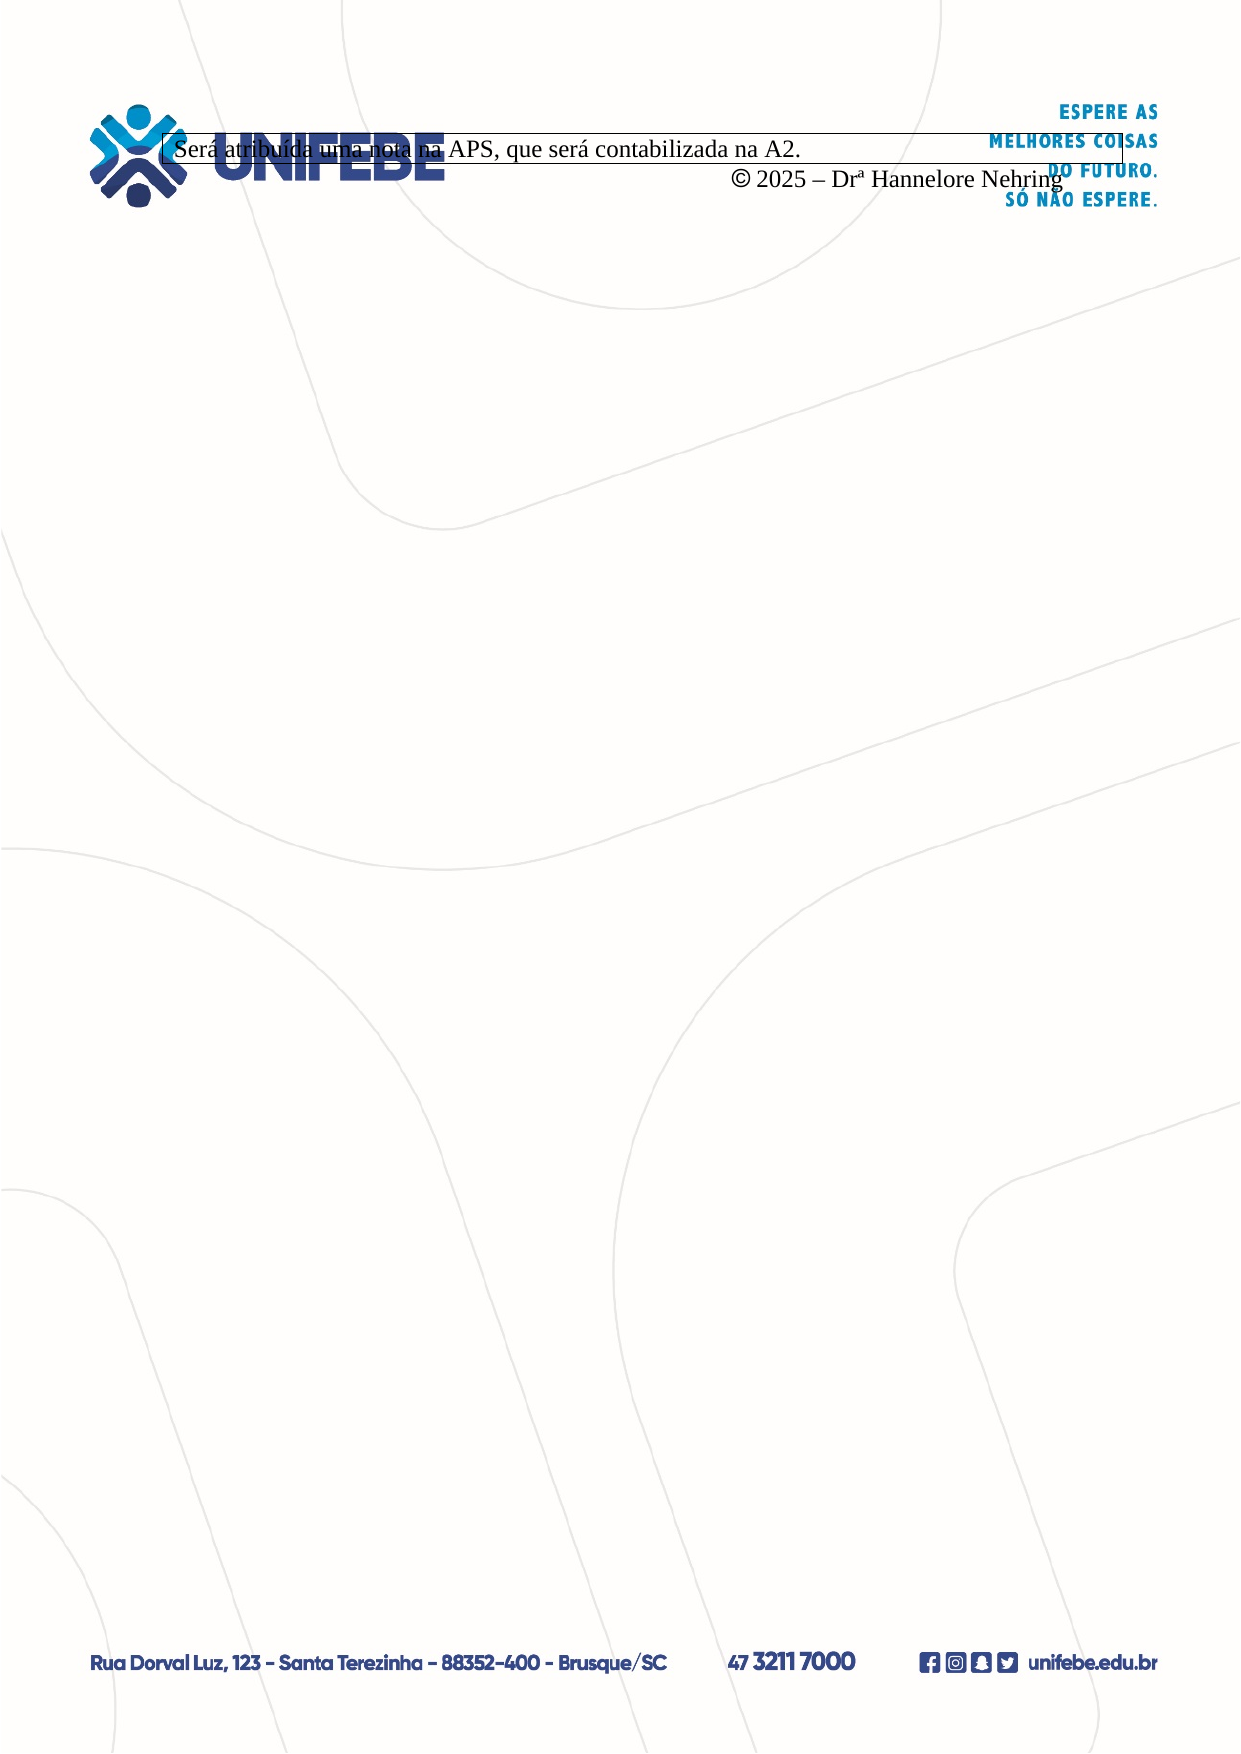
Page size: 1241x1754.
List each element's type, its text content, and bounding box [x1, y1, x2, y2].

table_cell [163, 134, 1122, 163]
picture [1, 0, 1241, 1753]
text 2025 – Drª Hannelore Nehring [177, 164, 1063, 192]
